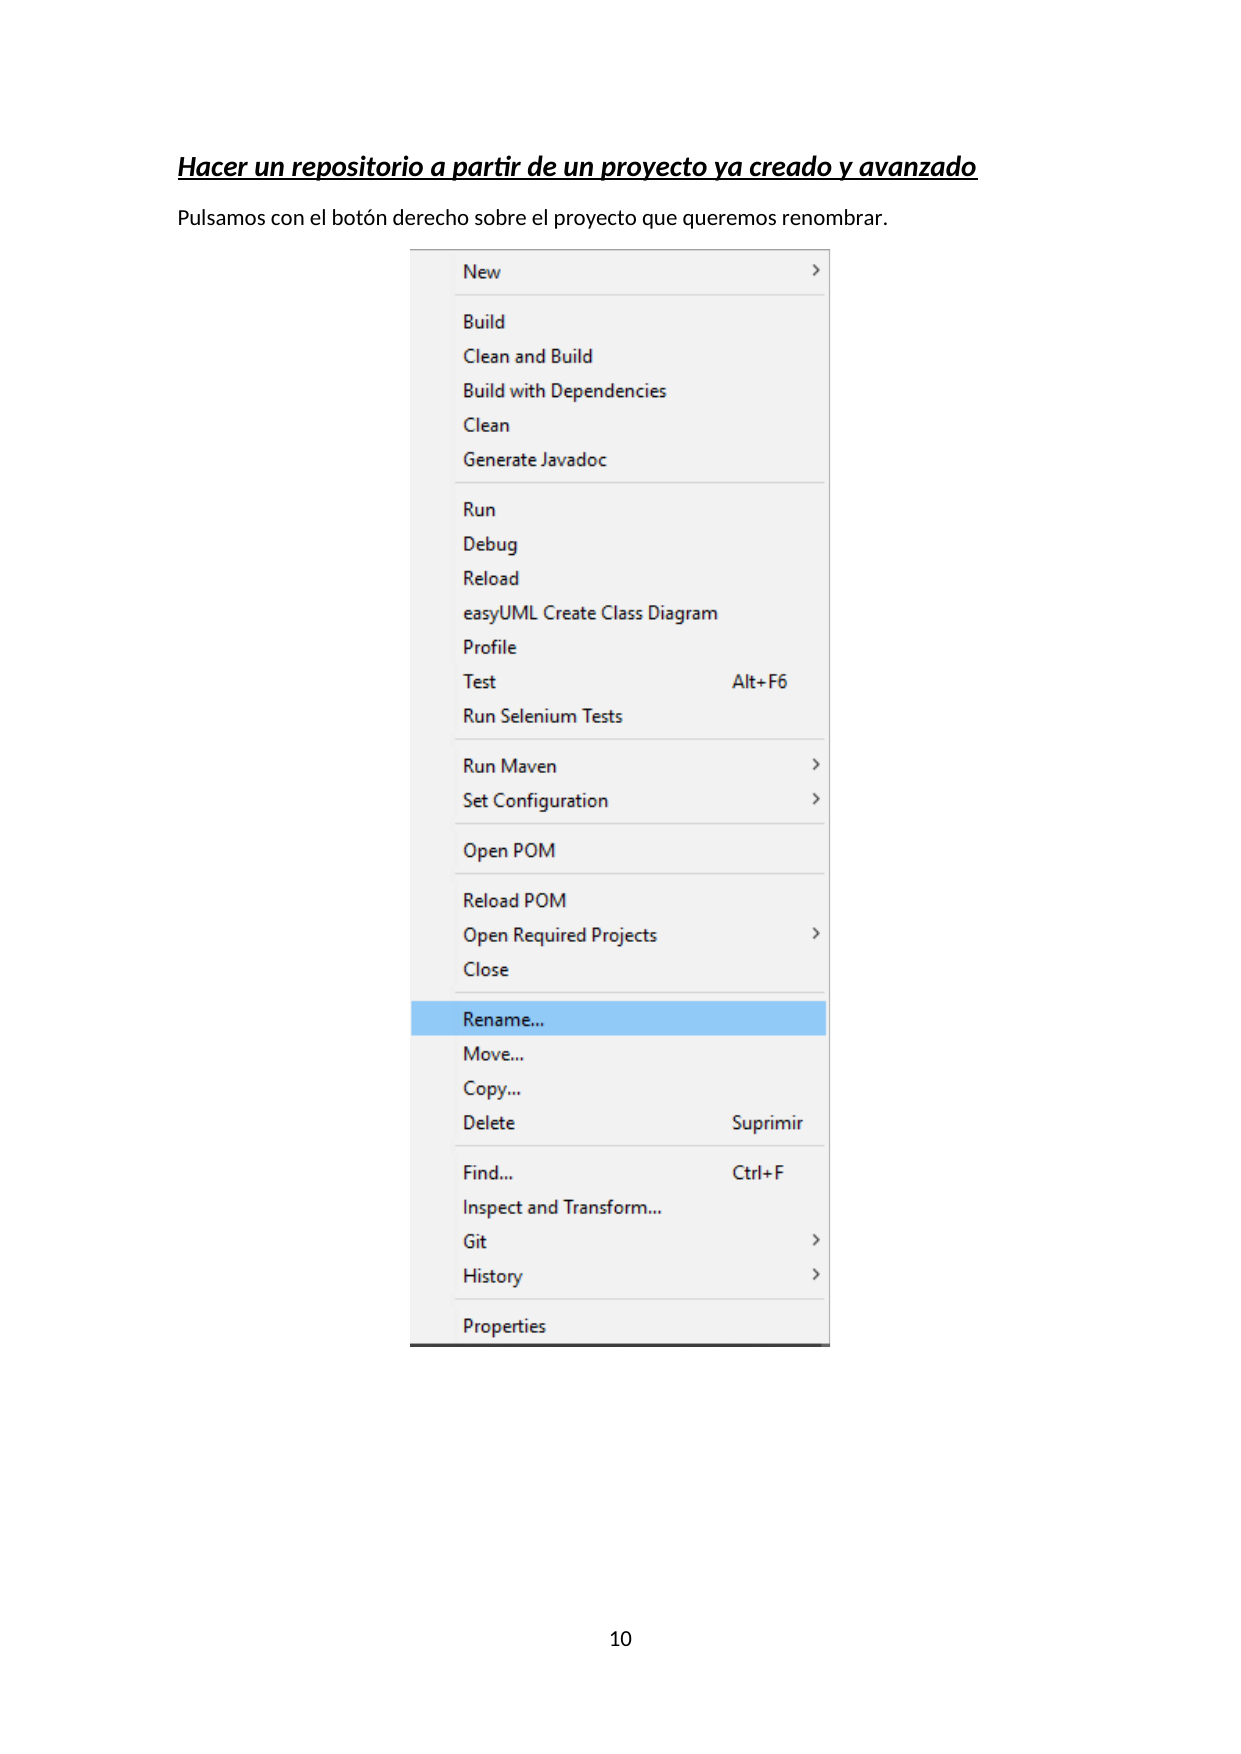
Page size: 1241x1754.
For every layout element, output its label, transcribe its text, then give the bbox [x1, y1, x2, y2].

text Pulsamos con el botón derecho sobre el proyecto que queremos renombrar. [177, 203, 1063, 231]
text Hacer un repositorio a partir de un proyecto ya creado y avanzado [177, 148, 1063, 183]
picture [410, 249, 831, 1347]
